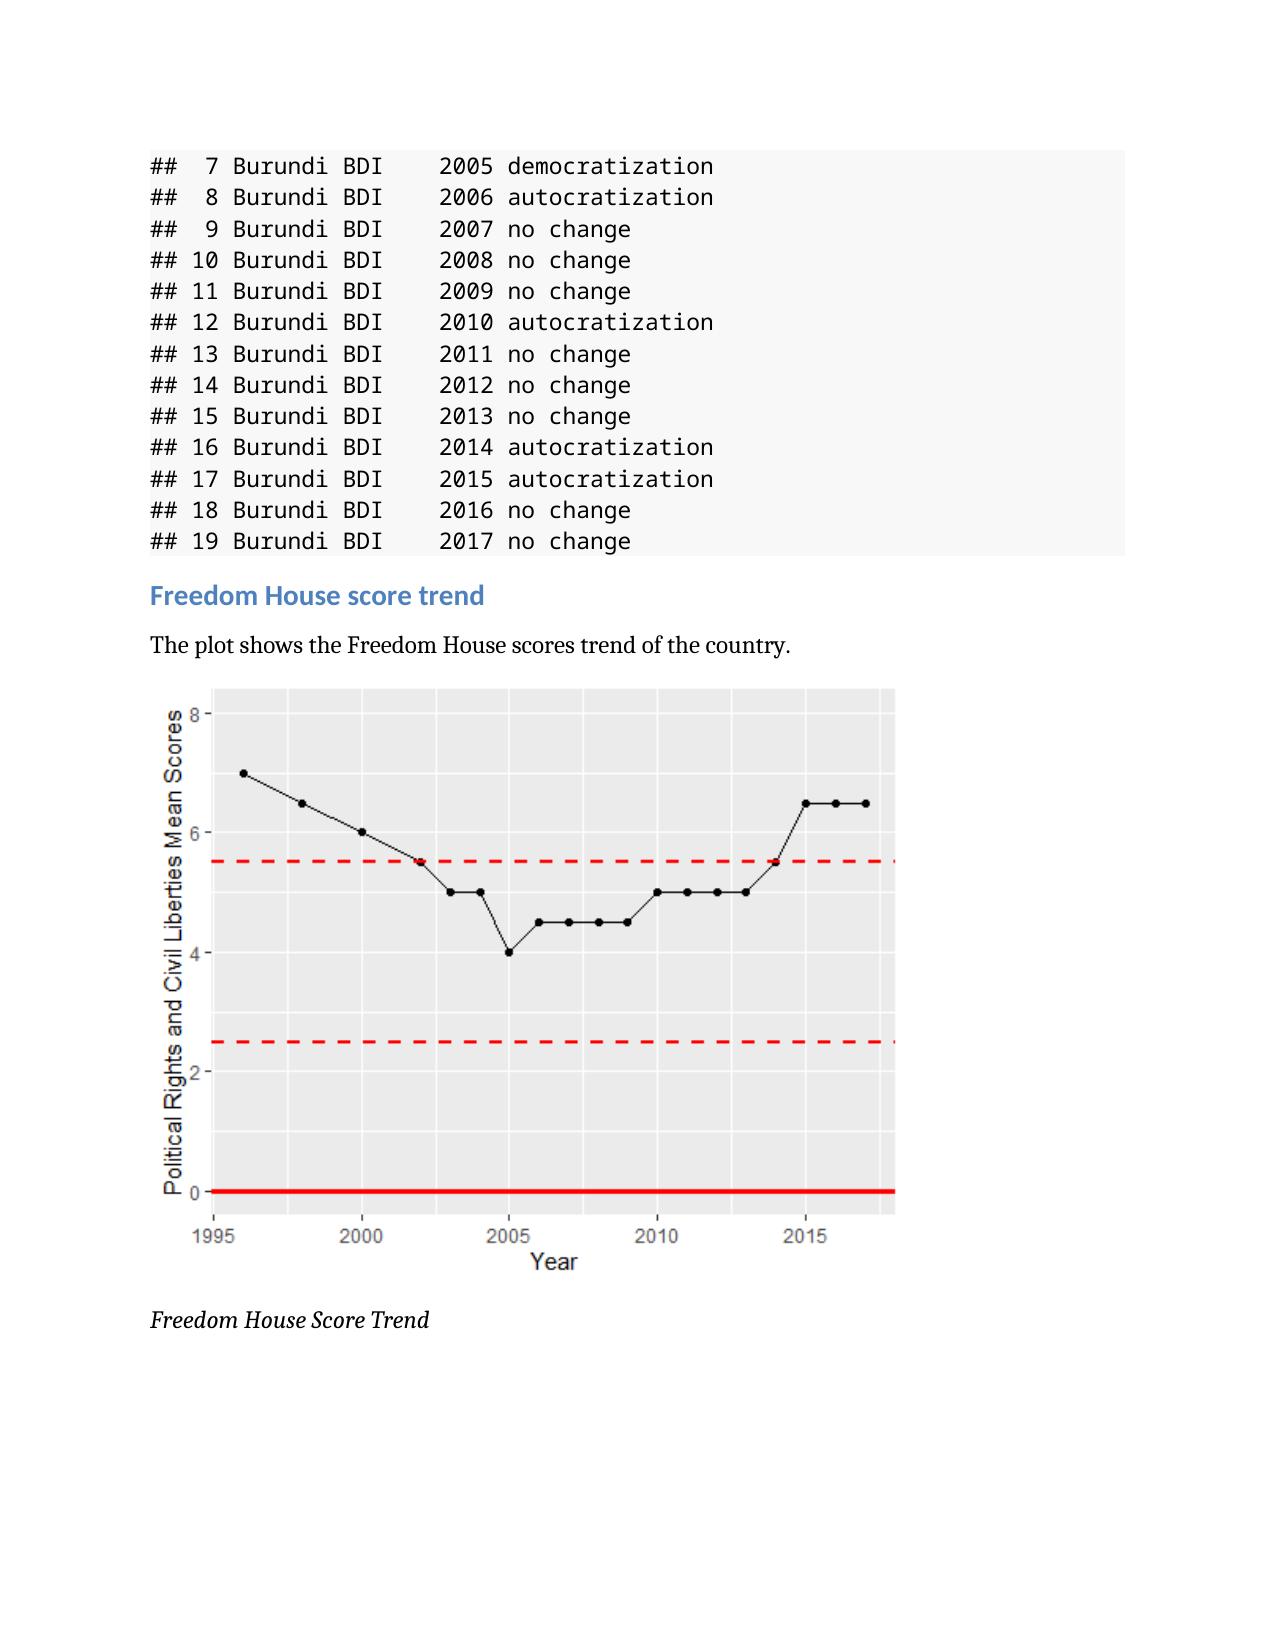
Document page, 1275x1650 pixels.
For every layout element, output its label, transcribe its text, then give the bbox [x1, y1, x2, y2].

picture [150, 678, 908, 1286]
text The plot shows the Freedom House scores trend of the country. [150, 631, 1125, 660]
subtitle Freedom House score trend [150, 577, 1125, 613]
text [150, 150, 1125, 556]
text Freedom House Score Trend [150, 1306, 1125, 1335]
